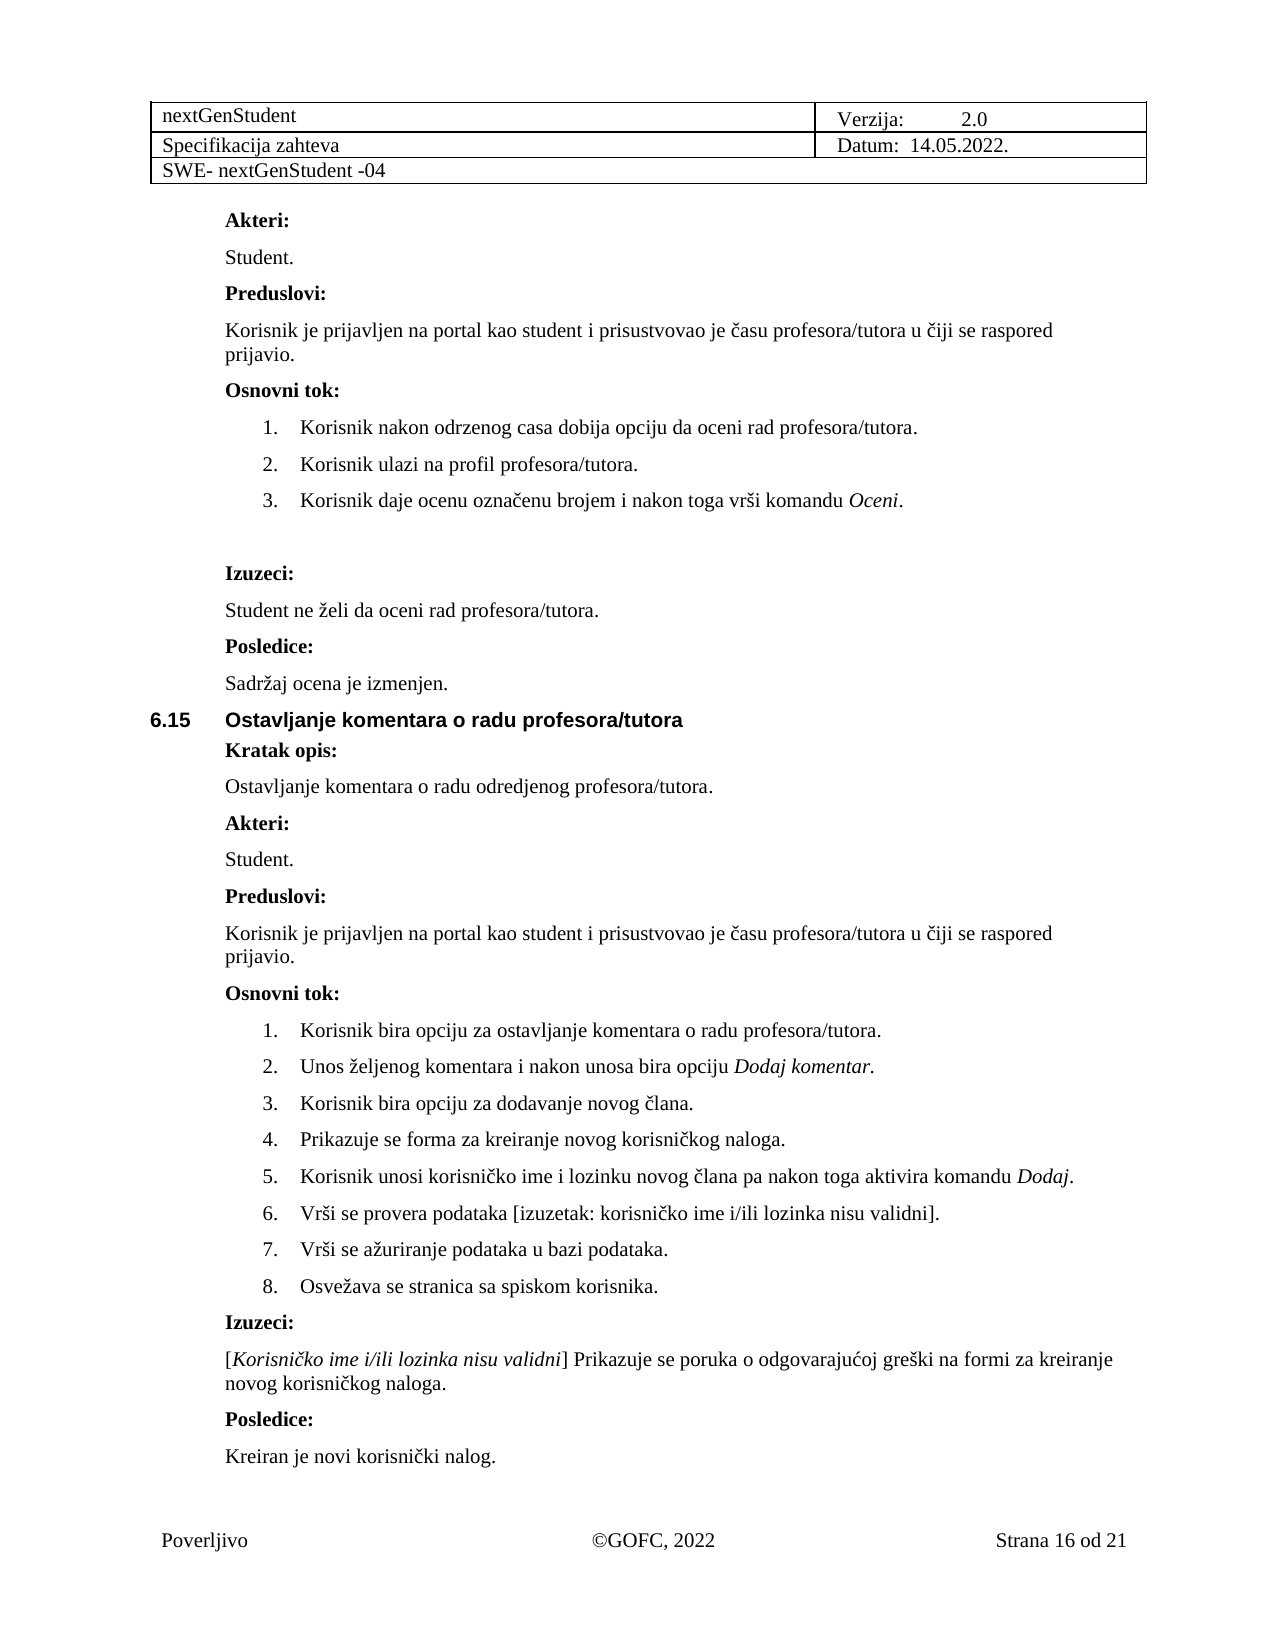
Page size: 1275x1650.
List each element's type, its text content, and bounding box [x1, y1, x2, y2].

text Posledice: [225, 634, 1125, 658]
text Preduslovi: [225, 281, 1125, 305]
text Osnovni tok: [225, 378, 1125, 402]
text Kratak opis: [225, 738, 1125, 762]
text Student. [225, 244, 1125, 269]
list Korisnik ulazi na profil profesora/tutora. [262, 451, 1125, 476]
list Vrši se provera podataka [izuzetak: korisničko ime i/ili lozinka nisu validni]. [262, 1200, 1125, 1224]
list Korisnik bira opciju za dodavanje novog člana. [262, 1091, 1125, 1115]
text Izuzeci: [225, 561, 1125, 585]
text Student. [225, 847, 1125, 871]
text Kreiran je novi korisnički nalog. [225, 1444, 1125, 1468]
text Ostavljanje komentara o radu odredjenog profesora/tutora. [225, 774, 1125, 798]
list Korisnik bira opciju za ostavljanje komentara o radu profesora/tutora. [262, 1018, 1125, 1042]
text Sadržaj ocena je izmenjen. [225, 671, 1125, 695]
text [Korisničko ime i/ili lozinka nisu validni] Prikazuje se poruka o odgovarajućoj greški na formi za kreiranje novog korisničkog naloga. [225, 1347, 1125, 1395]
list Korisnik nakon odrzenog casa dobija opciju da oceni rad profesora/tutora. [262, 415, 1125, 439]
text Posledice: [225, 1407, 1125, 1431]
text Akteri: [225, 811, 1125, 835]
list Korisnik unosi korisničko ime i lozinku novog člana pa nakon toga aktivira komandu Dodaj. [262, 1164, 1125, 1188]
list Vrši se ažuriranje podataka u bazi podataka. [262, 1237, 1125, 1261]
list Prikazuje se forma za kreiranje novog korisničkog naloga. [262, 1127, 1125, 1151]
text Izuzeci: [225, 1310, 1125, 1334]
text Akteri: [225, 208, 1125, 232]
list Osvežava se stranica sa spiskom korisnika. [262, 1273, 1125, 1298]
text Korisnik je prijavljen na portal kao student i prisustvovao je času profesora/tutora u čiji se raspored prijavio. [225, 920, 1125, 968]
text Osnovni tok: [225, 981, 1125, 1005]
text Korisnik je prijavljen na portal kao student i prisustvovao je času profesora/tutora u čiji se raspored prijavio. [225, 318, 1125, 366]
list Korisnik daje ocenu označenu brojem i nakon toga vrši komandu Oceni. [262, 488, 1125, 512]
list Unos željenog komentara i nakon unosa bira opciju Dodaj komentar. [262, 1054, 1125, 1078]
subtitle Ostavljanje komentara o radu profesora/tutora [150, 707, 1125, 731]
text Preduslovi: [225, 884, 1125, 908]
text Student ne želi da oceni rad profesora/tutora. [225, 598, 1125, 622]
